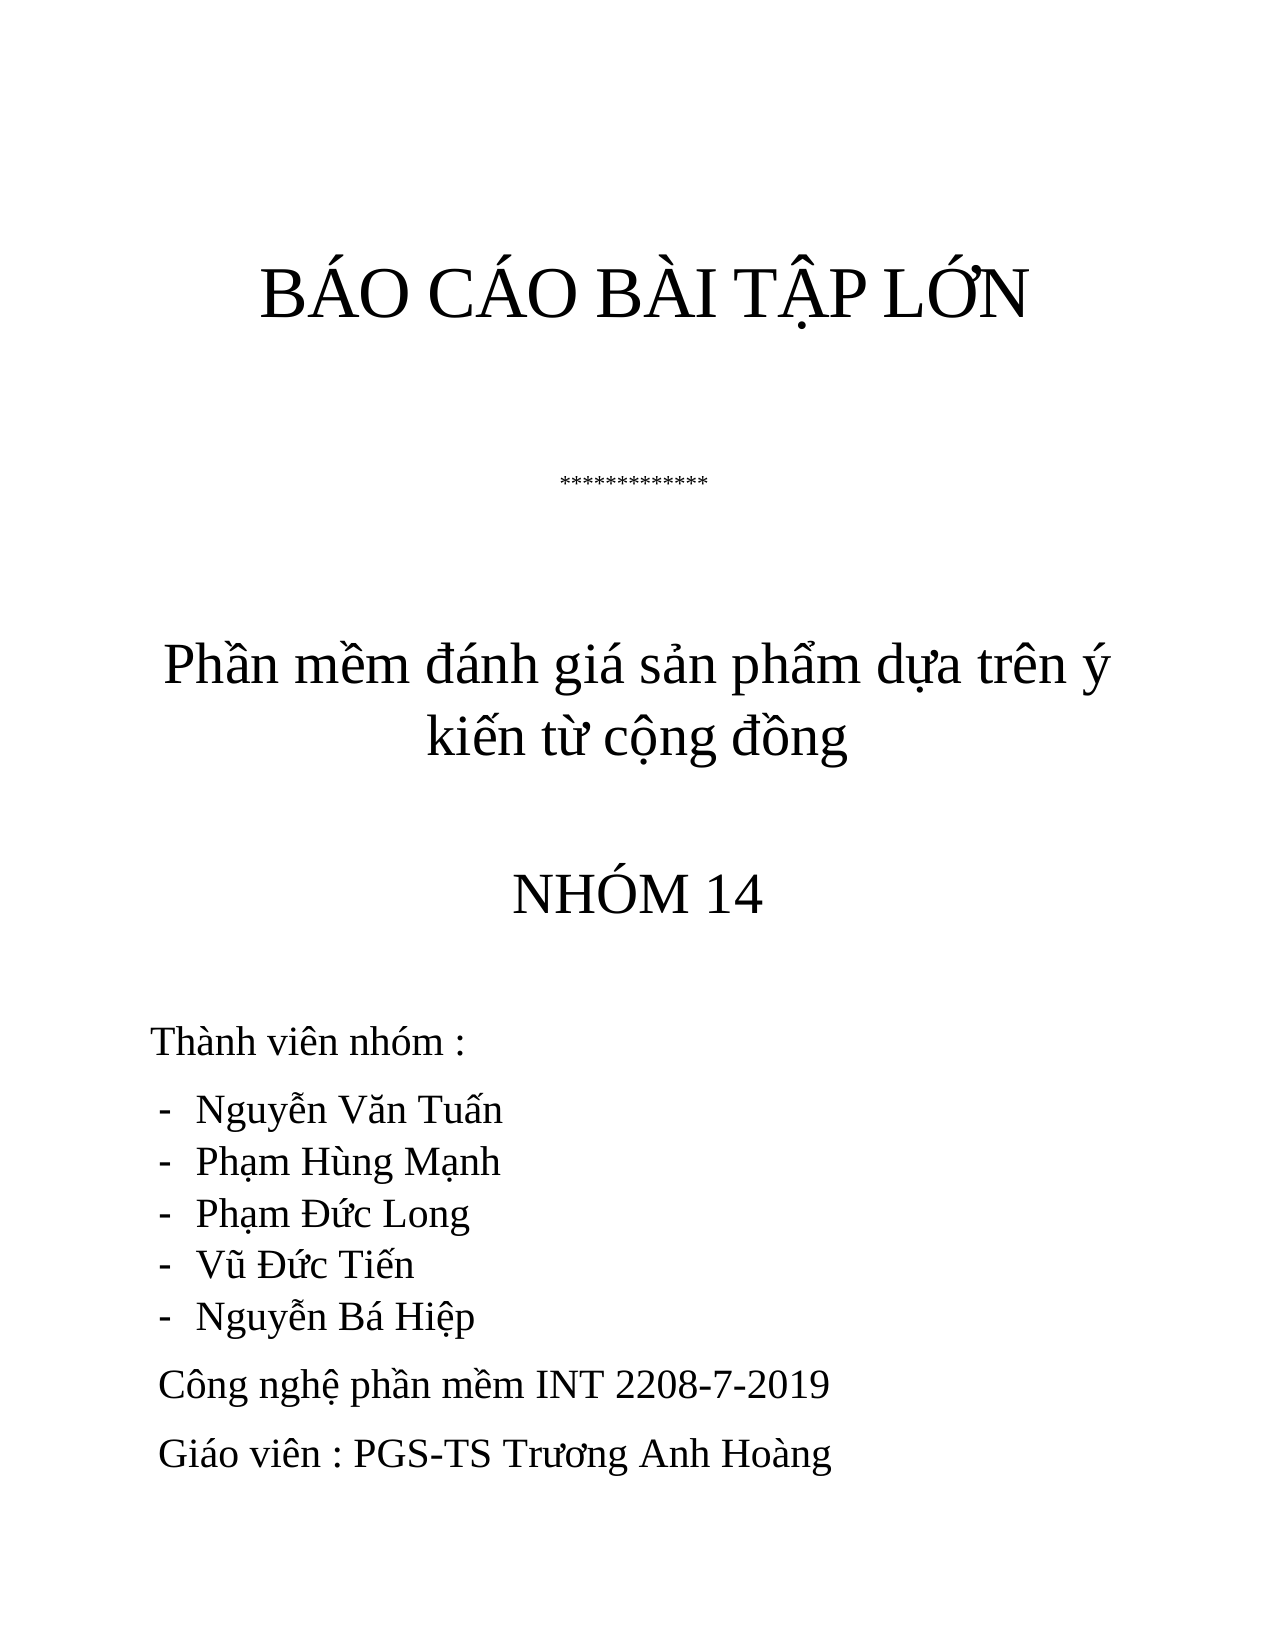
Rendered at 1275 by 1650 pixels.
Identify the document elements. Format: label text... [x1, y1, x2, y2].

list Phạm Đức Long [158, 1188, 1125, 1236]
list Nguyễn Văn Tuấn [158, 1084, 1125, 1132]
text NHÓM 14 [150, 859, 1125, 926]
list Phạm Hùng Mạnh [158, 1136, 1125, 1184]
text Công nghệ phần mềm INT 2208-7-2019 [158, 1360, 1125, 1408]
text Phần mềm đánh giá sản phẩm dựa trên ý kiến từ cộng đồng [150, 629, 1125, 768]
text ************* [525, 470, 1125, 497]
list Nguyễn Bá Hiệp [158, 1291, 1125, 1339]
title BÁO CÁO BÀI TẬP LỚN [225, 249, 1125, 333]
text Giáo viên : PGS-TS Trương Anh Hoàng [158, 1428, 1125, 1476]
list Vũ Đức Tiến [158, 1240, 1125, 1288]
text Thành viên nhóm : [150, 1016, 1125, 1064]
